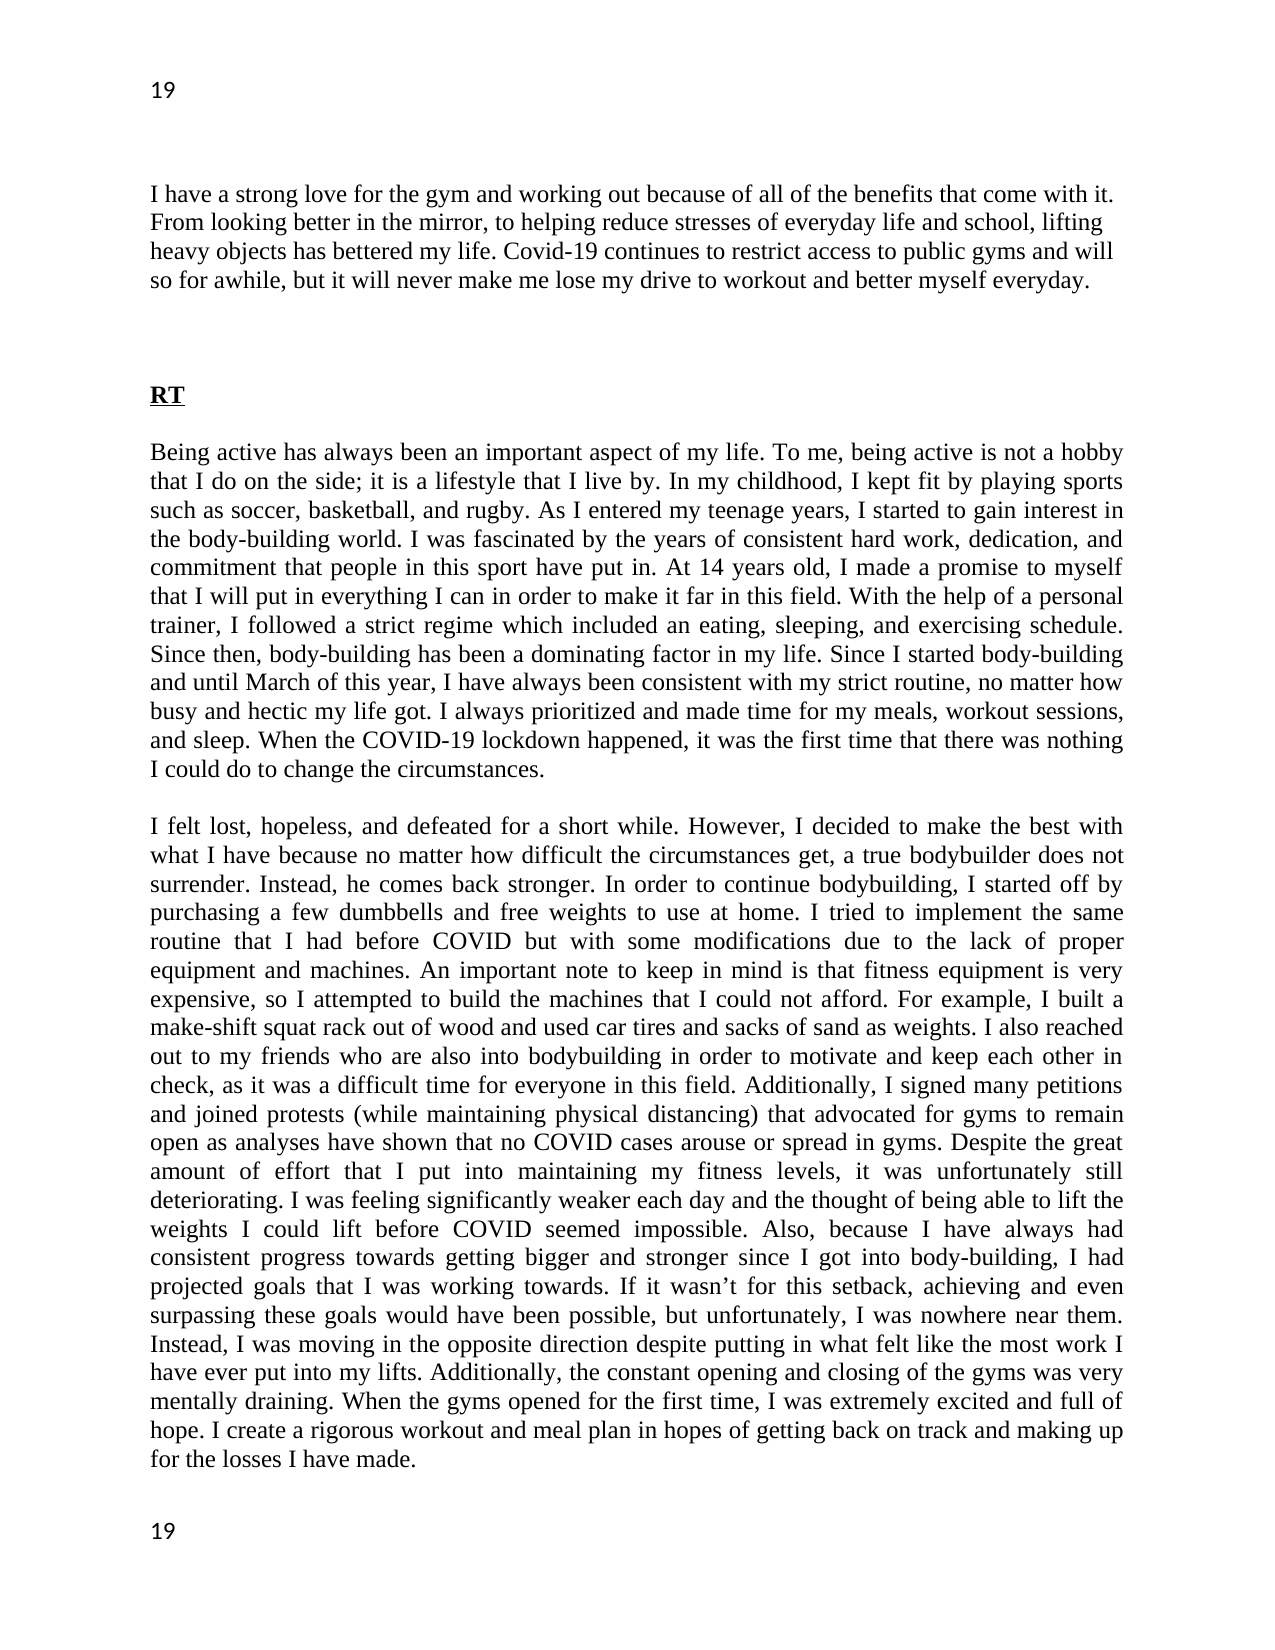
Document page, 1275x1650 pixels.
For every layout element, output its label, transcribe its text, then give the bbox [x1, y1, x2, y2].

text I have a strong love for the gym and working out because of all of the benefits that come with it. From looking better in the mirror, to helping reduce stresses of everyday life and school, lifting heavy objects has bettered my life. Covid-19 continues to restrict access to public gyms and will so for awhile, but it will never make me lose my drive to workout and better myself everyday. [150, 179, 1125, 294]
text Being active has always been an important aspect of my life. To me, being active is not a hobby that I do on the side; it is a lifestyle that I live by. In my childhood, I kept fit by playing sports such as soccer, basketball, and rugby. As I entered my teenage years, I started to gain interest in the body-building world. I was fascinated by the years of consistent hard work, dedication, and commitment that people in this sport have put in. At 14 years old, I made a promise to myself that I will put in everything I can in order to make it far in this field. With the help of a personal trainer, I followed a strict regime which included an eating, sleeping, and exercising schedule. Since then, body-building has been a dominating factor in my life. Since I started body-building and until March of this year, I have always been consistent with my strict routine, no matter how busy and hectic my life got. I always prioritized and made time for my meals, workout sessions, and sleep. When the COVID-19 lockdown happened, it was the first time that there was nothing I could do to change the circumstances. [150, 437, 1125, 782]
text RT [150, 380, 1125, 409]
text I felt lost, hopeless, and defeated for a short while. However, I decided to make the best with what I have because no matter how difficult the circumstances get, a true bodybuilder does not surrender. Instead, he comes back stronger. In order to continue bodybuilding, I started off by purchasing a few dumbbells and free weights to use at home. I tried to implement the same routine that I had before COVID but with some modifications due to the lack of proper equipment and machines. An important note to keep in mind is that fitness equipment is very expensive, so I attempted to build the machines that I could not afford. For example, I built a make-shift squat rack out of wood and used car tires and sacks of sand as weights. I also reached out to my friends who are also into bodybuilding in order to motivate and keep each other in check, as it was a difficult time for everyone in this field. Additionally, I signed many petitions and joined protests (while maintaining physical distancing) that advocated for gyms to remain open as analyses have shown that no COVID cases arouse or spread in gyms. Despite the great amount of effort that I put into maintaining my fitness levels, it was unfortunately still deteriorating. I was feeling significantly weaker each day and the thought of being able to lift the weights I could lift before COVID seemed impossible. Also, because I have always had consistent progress towards getting bigger and stronger since I got into body-building, I had projected goals that I was working towards. If it wasn’t for this setback, achieving and even surpassing these goals would have been possible, but unfortunately, I was nowhere near them. Instead, I was moving in the opposite direction despite putting in what felt like the most work I have ever put into my lifts. Additionally, the constant opening and closing of the gyms was very mentally draining. When the gyms opened for the first time, I was extremely excited and full of hope. I create a rigorous workout and meal plan in hopes of getting back on track and making up for the losses I have made. [150, 811, 1125, 1472]
